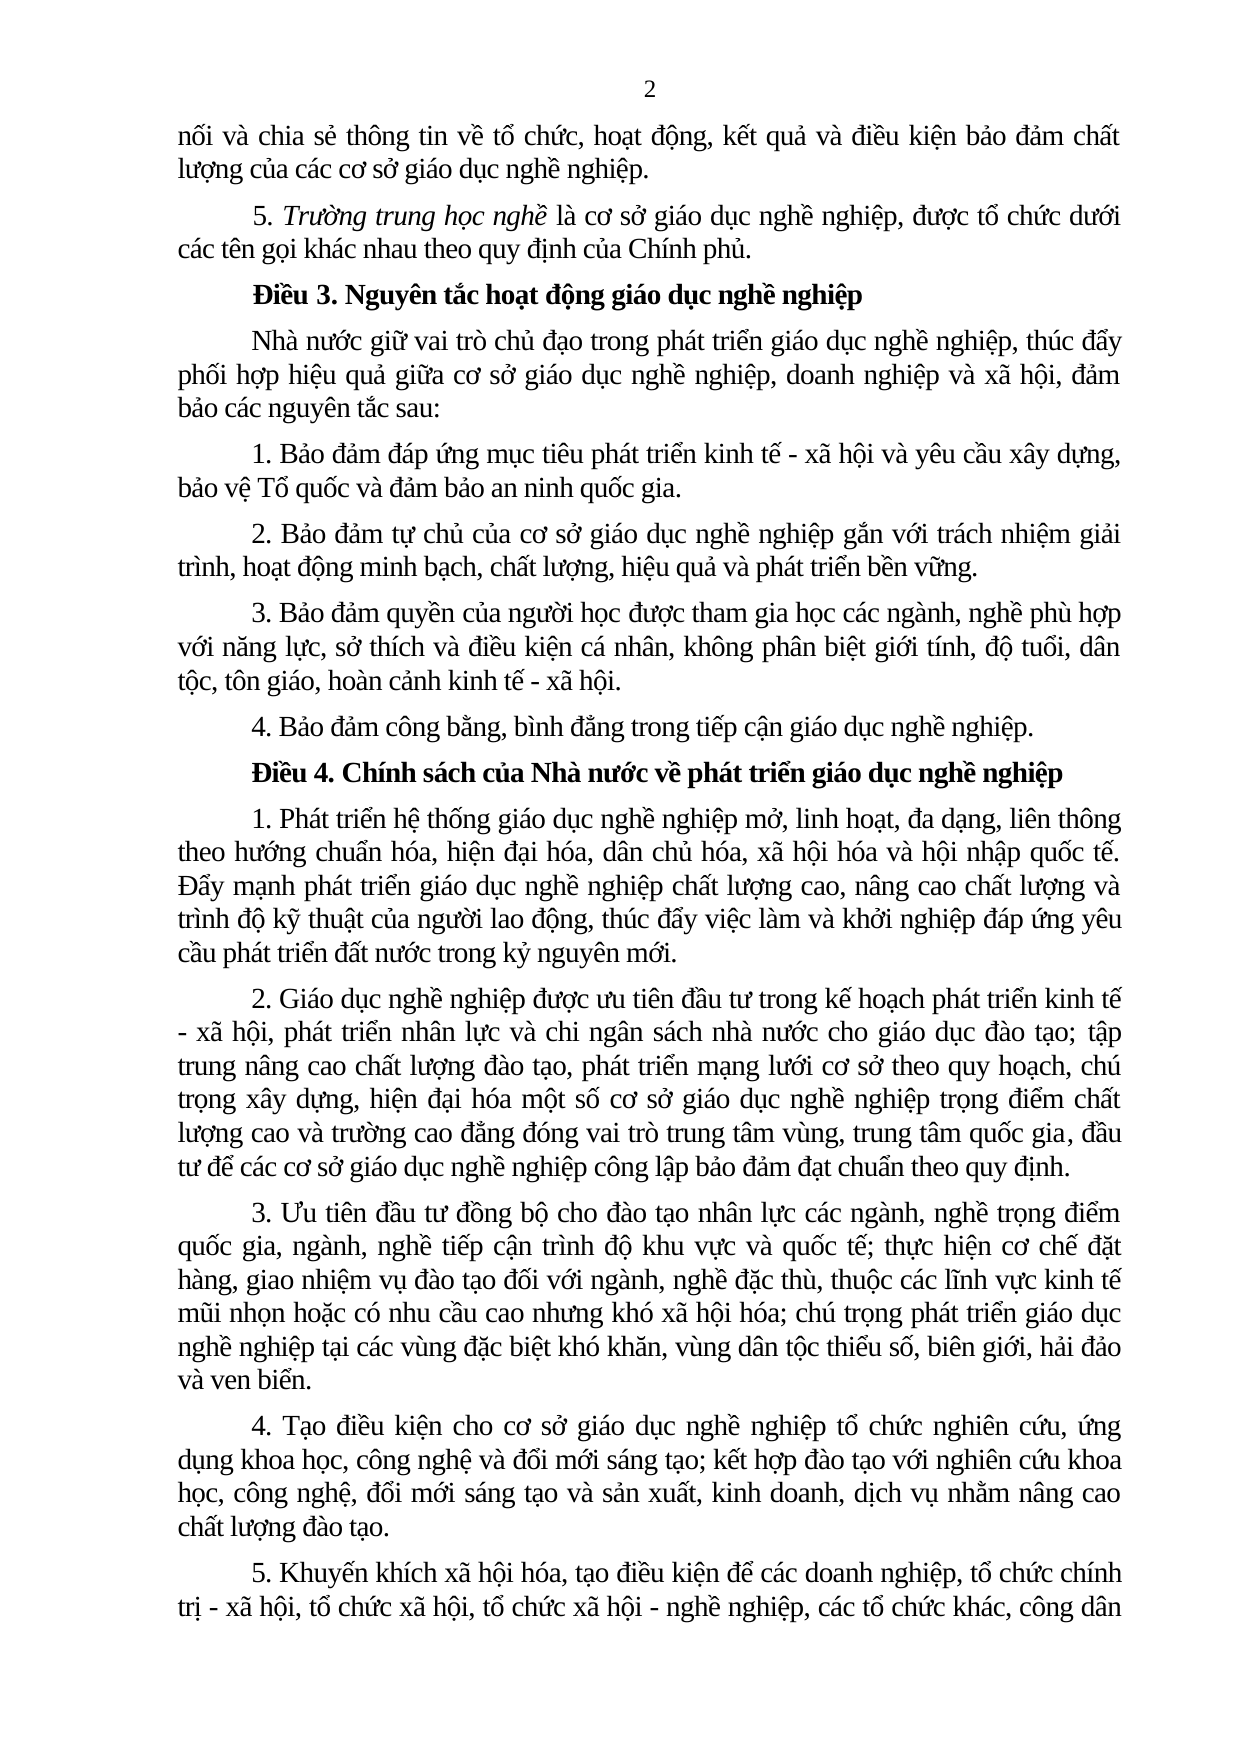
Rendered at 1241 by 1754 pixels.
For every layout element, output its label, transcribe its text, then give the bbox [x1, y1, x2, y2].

text Nhà nước giữ vai trò chủ đạo trong phát triển giáo dục nghề nghiệp, thúc đẩy phối hợp hiệu quả giữa cơ sở giáo dục nghề nghiệp, doanh nghiệp và xã hội, đảm bảo các nguyên tắc sau: [177, 323, 1122, 424]
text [177, 118, 1122, 185]
text 4. Bảo đảm công bằng, bình đẳng trong tiếp cận giáo dục nghề nghiệp. [177, 709, 1122, 742]
text 3. Bảo đảm quyền của người học được tham gia học các ngành, nghề phù hợp với năng lực, sở thích và điều kiện cá nhân, không phân biệt giới tính, độ tuổi, dân tộc, tôn giáo, hoàn cảnh kinh tế - xã hội. [177, 596, 1122, 696]
text 1. Bảo đảm đáp ứng mục tiêu phát triển kinh tế - xã hội và yêu cầu xây dựng, bảo vệ Tổ quốc và đảm bảo an ninh quốc gia. [177, 436, 1122, 503]
text Điều 4. Chính sách của Nhà nước về phát triển giáo dục nghề nghiệp [177, 755, 1122, 788]
text Điều 3. Nguyên tắc hoạt động giáo dục nghề nghiệp [177, 277, 1122, 311]
text 5. Trường trung học nghề là cơ sở giáo dục nghề nghiệp, được tổ chức dưới các tên gọi khác nhau theo quy định của Chính phủ. [177, 198, 1122, 265]
text 3. Ưu tiên đầu tư đồng bộ cho đào tạo nhân lực các ngành, nghề trọng điểm quốc gia, ngành, nghề tiếp cận trình độ khu vực và quốc tế; thực hiện cơ chế đặt hàng, giao nhiệm vụ đào tạo đối với ngành, nghề đặc thù, thuộc các lĩnh vực kinh tế mũi nhọn hoặc có nhu cầu cao nhưng khó xã hội hóa; chú trọng phát triển giáo dục nghề nghiệp tại các vùng đặc biệt khó khăn, vùng dân tộc thiểu số, biên giới, hải đảo và ven biển. [177, 1195, 1122, 1396]
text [177, 1555, 1122, 1622]
text 4. Tạo điều kiện cho cơ sở giáo dục nghề nghiệp tổ chức nghiên cứu, ứng dụng khoa học, công nghệ và đổi mới sáng tạo; kết hợp đào tạo với nghiên cứu khoa học, công nghệ, đổi mới sáng tạo và sản xuất, kinh doanh, dịch vụ nhằm nâng cao chất lượng đào tạo. [177, 1408, 1122, 1543]
text 2. Bảo đảm tự chủ của cơ sở giáo dục nghề nghiệp gắn với trách nhiệm giải trình, hoạt động minh bạch, chất lượng, hiệu quả và phát triển bền vững. [177, 516, 1122, 583]
text 1. Phát triển hệ thống giáo dục nghề nghiệp mở, linh hoạt, đa dạng, liên thông theo hướng chuẩn hóa, hiện đại hóa, dân chủ hóa, xã hội hóa và hội nhập quốc tế. Đẩy mạnh phát triển giáo dục nghề nghiệp chất lượng cao, nâng cao chất lượng và trình độ kỹ thuật của người lao động, thúc đẩy việc làm và khởi nghiệp đáp ứng yêu cầu phát triển đất nước trong kỷ nguyên mới. [177, 801, 1122, 968]
text 2. Giáo dục nghề nghiệp được ưu tiên đầu tư trong kế hoạch phát triển kinh tế - xã hội, phát triển nhân lực và chi ngân sách nhà nước cho giáo dục đào tạo; tập trung nâng cao chất lượng đào tạo, phát triển mạng lưới cơ sở theo quy hoạch, chú trọng xây dựng, hiện đại hóa một số cơ sở giáo dục nghề nghiệp trọng điểm chất lượng cao và trường cao đẳng đóng vai trò trung tâm vùng, trung tâm quốc gia, đầu tư để các cơ sở giáo dục nghề nghiệp công lập bảo đảm đạt chuẩn theo quy định. [177, 981, 1122, 1182]
